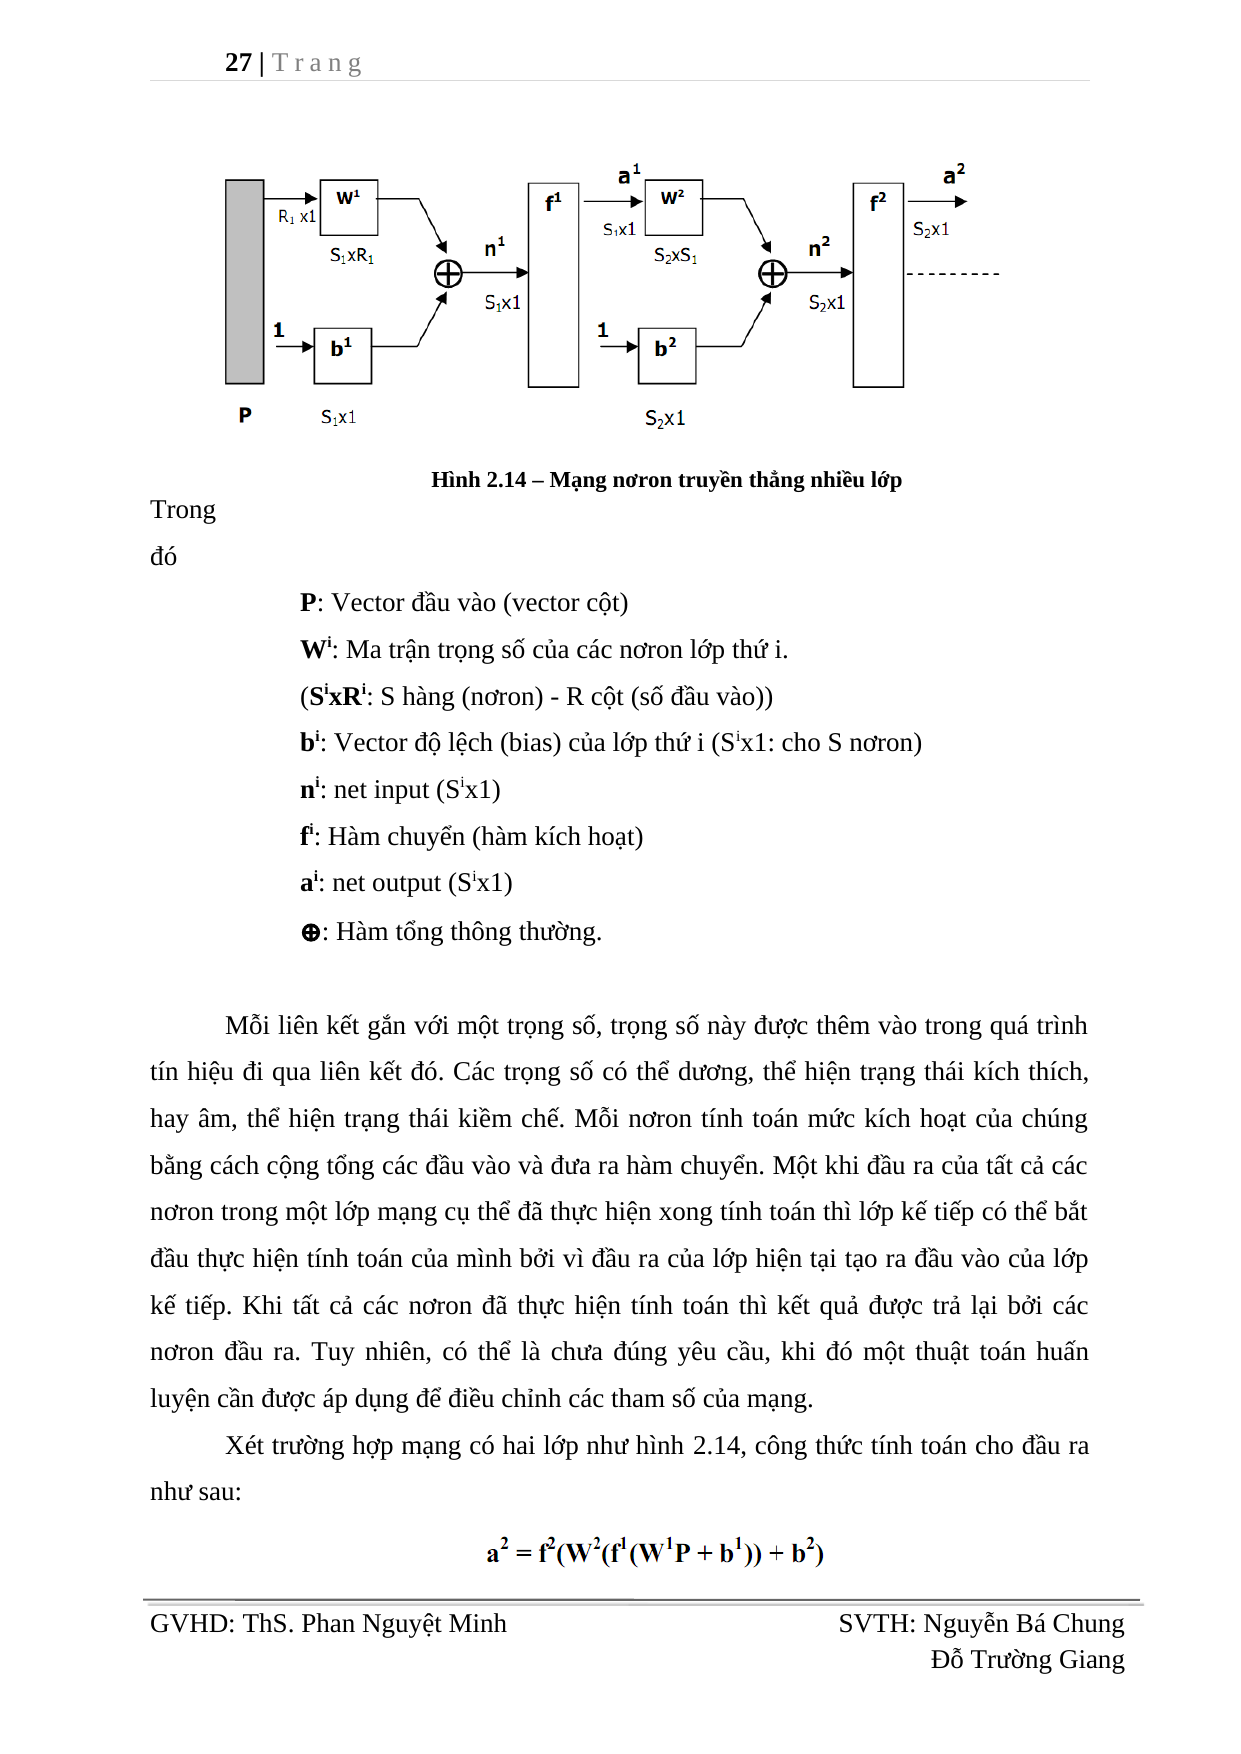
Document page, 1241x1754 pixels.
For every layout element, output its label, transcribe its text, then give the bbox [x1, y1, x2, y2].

list ai: net output (Six1) [225, 866, 1090, 898]
list bi: Vector độ lệch (bias) của lớp thứ i (Six1: cho S nơron) [225, 726, 1090, 758]
list ⊕: Hàm tổng thông thường. [225, 913, 1090, 946]
list Xét trường hợp mạng có hai lớp như hình 2.14, công thức tính toán cho đầu ra như sau: [150, 1429, 1090, 1507]
list Mỗi liên kết gắn với một trọng số, trọng số này được thêm vào trong quá trình tín hiệu đi qua liên kết đó. Các trọng số có thể dương, thể hiện trạng thái kích thích, hay âm, thể hiện trạng thái kiềm chế. Mỗi nơron tính toán mức kích hoạt của chúng bằng cách cộng tổng các đầu vào và đưa ra hàm chuyển. Một khi đầu ra của tất cả các nơron trong một lớp mạng cụ thể đã thực hiện xong tính toán thì lớp kế tiếp có thể bắt đầu thực hiện tính toán của mình bởi vì đầu ra của lớp hiện tại tạo ra đầu vào của lớp kế tiếp. Khi tất cả các nơron đã thực hiện tính toán thì kết quả được trả lại bởi các nơron đầu ra. Tuy nhiên, có thể là chưa đúng yêu cầu, khi đó một thuật toán huấn luyện cần được áp dụng để điều chỉnh các tham số của mạng. [150, 1009, 1090, 1413]
picture [210, 150, 1030, 431]
list Trong đó [150, 493, 1090, 571]
list P: Vector đầu vào (vector cột) [225, 586, 1090, 618]
list ni: net input (Six1) [225, 773, 1090, 804]
list Wi: Ma trận trọng số của các nơron lớp thứ i. [225, 633, 1090, 664]
list (SixRi: S hàng (nơron) - R cột (số đầu vào)) [225, 680, 1090, 711]
picture [479, 1522, 836, 1585]
list fi: Hàm chuyển (hàm kích hoạt) [225, 820, 1090, 851]
